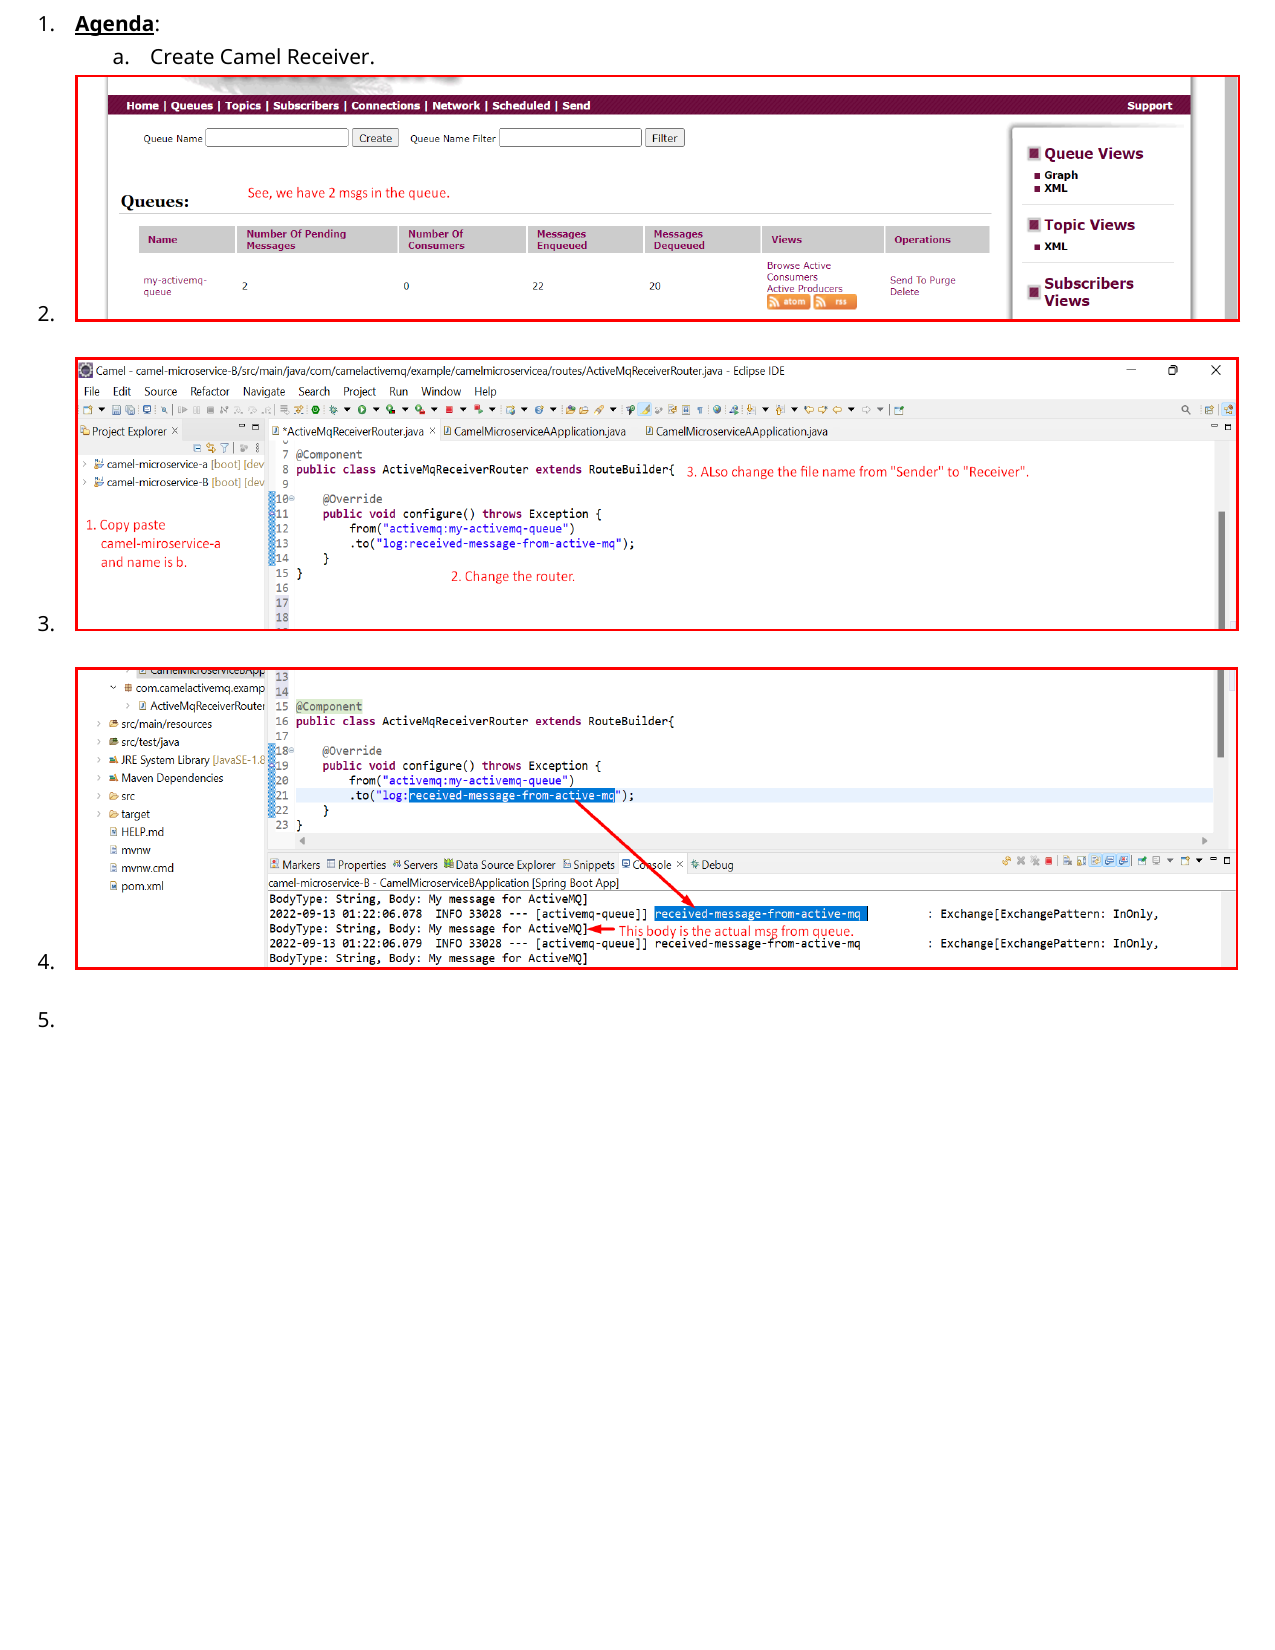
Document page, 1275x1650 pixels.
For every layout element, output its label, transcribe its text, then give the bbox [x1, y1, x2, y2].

list Agenda: [37, 9, 1255, 38]
picture [78, 77, 1238, 319]
picture [78, 360, 1236, 629]
list Create Camel Receiver. [112, 42, 1255, 70]
picture [78, 670, 1236, 967]
